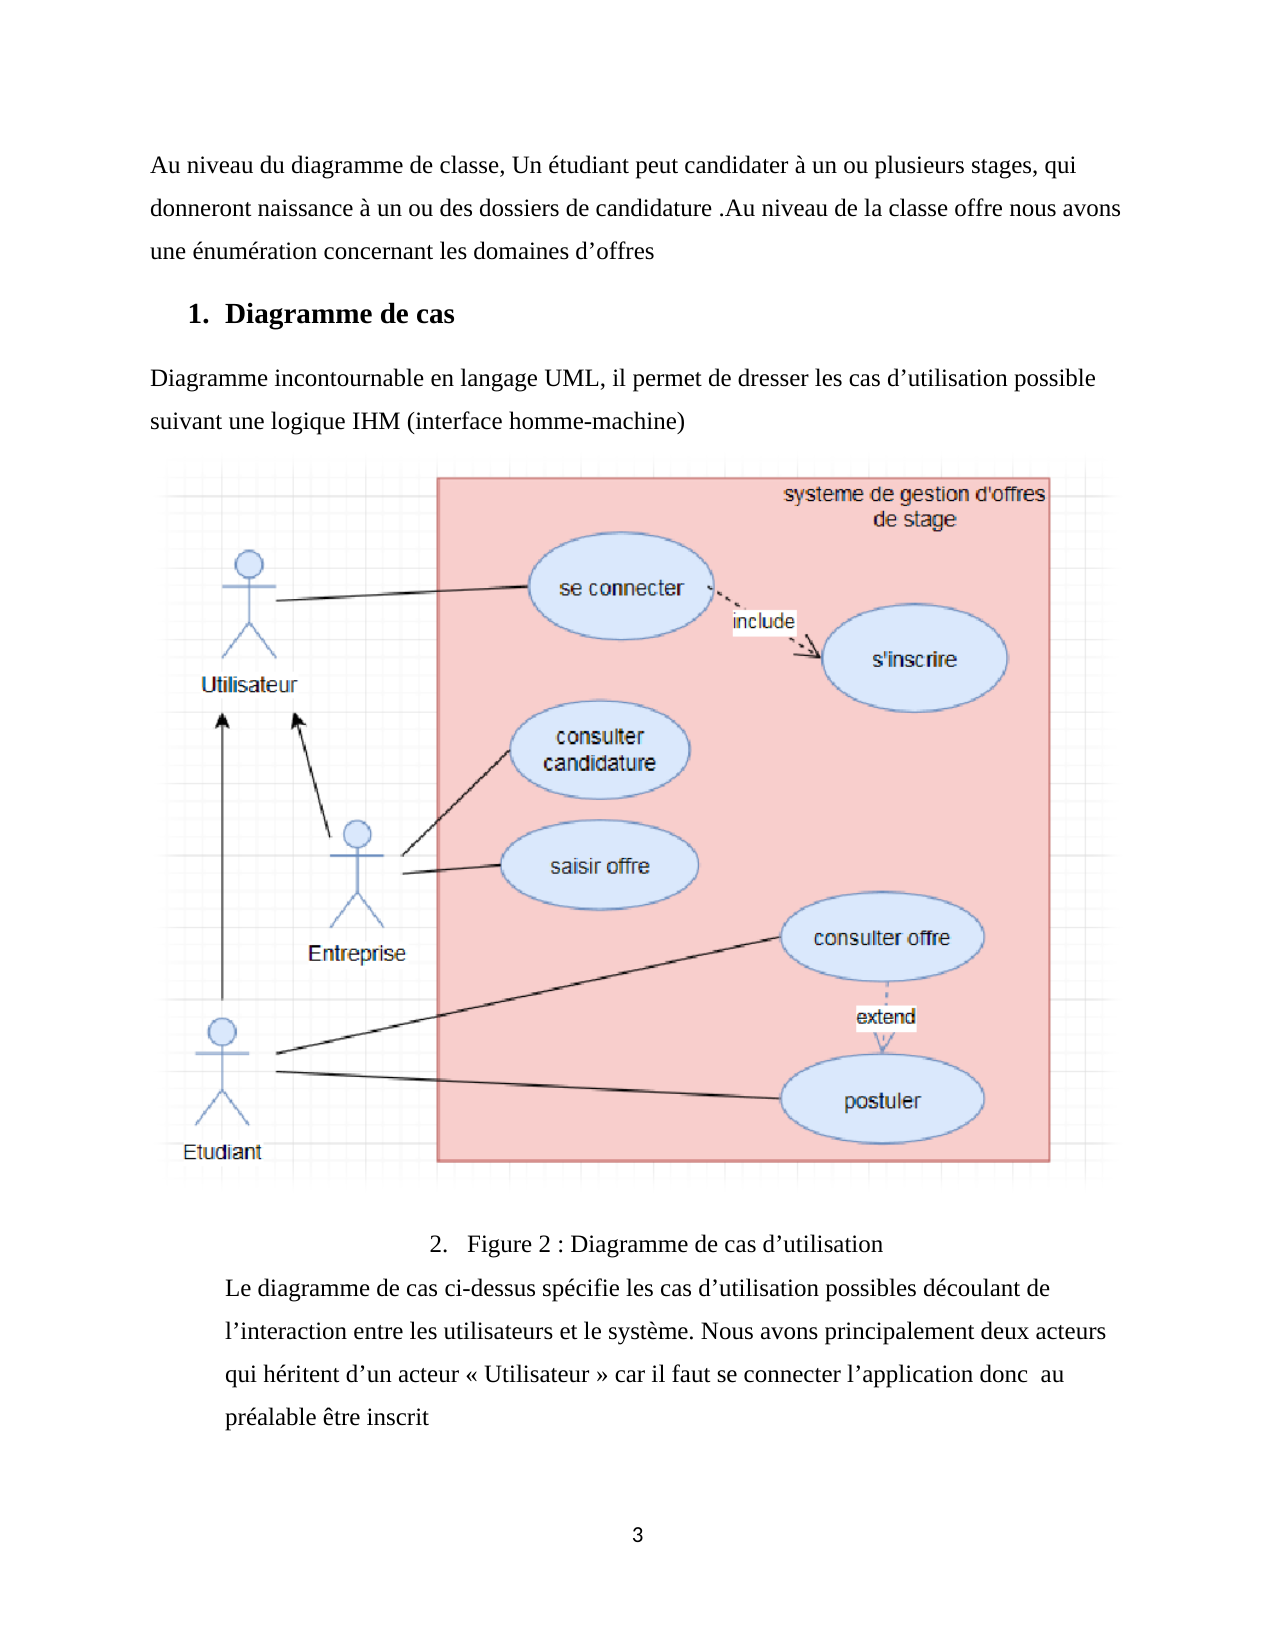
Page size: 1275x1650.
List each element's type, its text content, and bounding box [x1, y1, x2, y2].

list Figure 2 : Diagramme de cas d’utilisation [187, 1229, 1125, 1258]
list Le diagramme de cas ci-dessus spécifie les cas d’utilisation possibles découlant de l’interaction entre les utilisateurs et le système. Nous avons principalement deux acteurs qui héritent d’un acteur « Utilisateur » car il faut se connecter l’application donc au préalable être inscrit [225, 1273, 1125, 1431]
list Diagramme de cas [187, 296, 1125, 329]
text Au niveau du diagramme de classe, Un étudiant peut candidater à un ou plusieurs stages, qui donneront naissance à un ou des dossiers de candidature .Au niveau de la classe offre nous avons une énumération concernant les domaines d’offres [150, 150, 1125, 265]
picture [176, 474, 1100, 1171]
